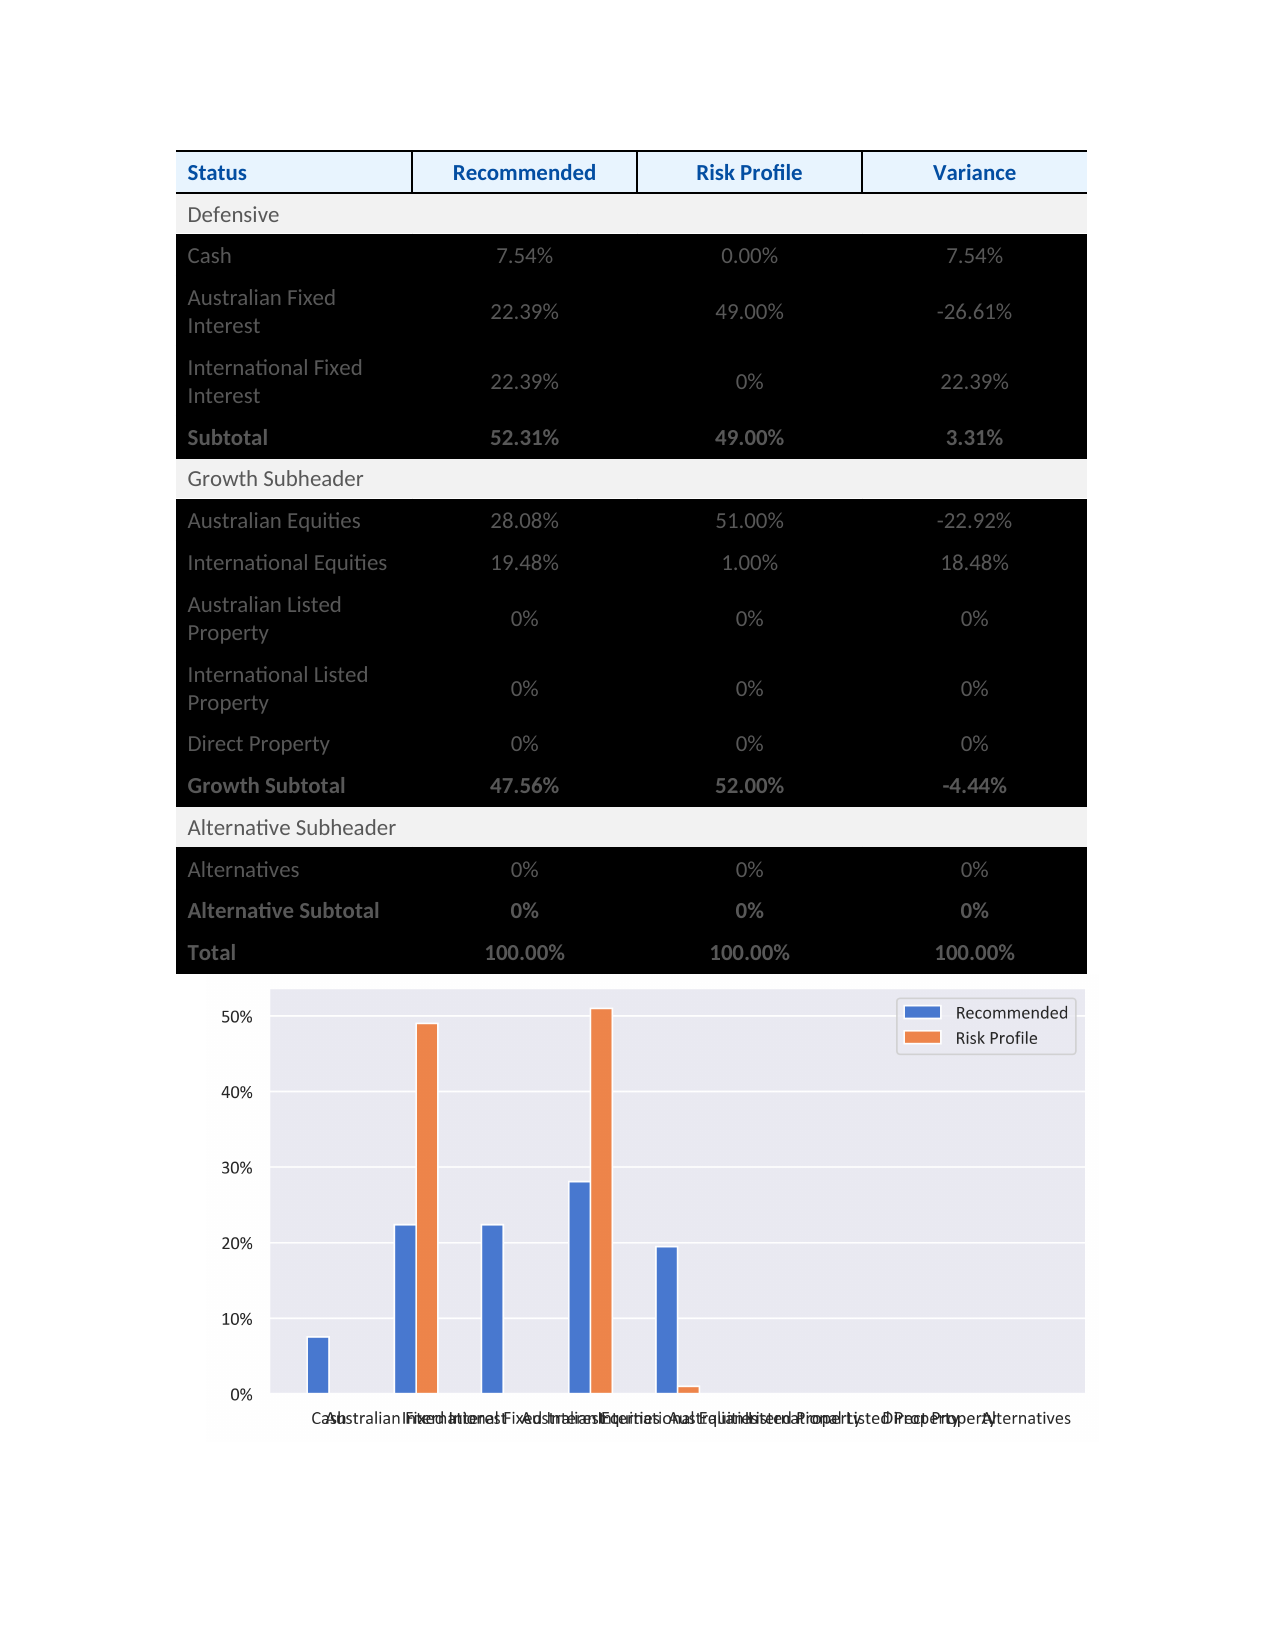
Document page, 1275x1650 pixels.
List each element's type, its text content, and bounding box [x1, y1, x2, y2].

table_cell 100.00% [863, 933, 1087, 972]
table_cell 0% [863, 724, 1087, 763]
table_cell 7.54% [863, 236, 1087, 275]
table_cell Australian Fixed Interest [176, 278, 411, 345]
table_cell Total [176, 933, 411, 972]
table_header Status [176, 152, 411, 192]
picture [206, 974, 1099, 1442]
table_header Risk Profile [638, 152, 861, 192]
table_cell International Fixed Interest [176, 347, 411, 415]
table_cell 1.00% [638, 542, 861, 582]
table_cell Cash [176, 236, 411, 275]
table_cell Growth Subheader [176, 459, 1087, 498]
table_cell 51.00% [638, 501, 861, 540]
table_cell 0% [413, 724, 636, 763]
table_cell -4.44% [863, 765, 1087, 805]
table_cell 52.00% [638, 765, 861, 805]
table_cell 19.48% [413, 542, 636, 582]
table_cell Alternatives [176, 849, 411, 889]
table_cell -26.61% [863, 278, 1087, 345]
table_cell 3.31% [863, 417, 1087, 457]
table_cell Growth Subtotal [176, 765, 411, 805]
table_cell 0% [638, 724, 861, 763]
table_cell 49.00% [638, 417, 861, 457]
table_cell 47.56% [413, 765, 636, 805]
table_cell -22.92% [863, 501, 1087, 540]
table_cell 0% [638, 347, 861, 415]
table_cell Australian Listed Property [176, 584, 411, 652]
table_cell 0% [638, 891, 861, 930]
table_cell 22.39% [413, 347, 636, 415]
table_cell 0% [863, 849, 1087, 889]
table_cell 0% [863, 654, 1087, 722]
table_cell Direct Property [176, 724, 411, 763]
table_cell 52.31% [413, 417, 636, 457]
table_cell 0.00% [638, 236, 861, 275]
table_cell Subtotal [176, 417, 411, 457]
table_cell Alternative Subheader [176, 807, 1087, 847]
table_cell 7.54% [413, 236, 636, 275]
table_cell 22.39% [413, 278, 636, 345]
table_header Recommended [413, 152, 636, 192]
table_cell 28.08% [413, 501, 636, 540]
table_cell 18.48% [863, 542, 1087, 582]
table_cell 22.39% [863, 347, 1087, 415]
table_cell 100.00% [638, 933, 861, 972]
table_cell 0% [638, 584, 861, 652]
table_cell 0% [863, 891, 1087, 930]
table_cell 0% [413, 654, 636, 722]
table_cell 0% [638, 654, 861, 722]
table_cell International Listed Property [176, 654, 411, 722]
table_cell Defensive [176, 194, 1087, 233]
table_cell 0% [413, 584, 636, 652]
table_cell 0% [413, 891, 636, 930]
table_cell International Equities [176, 542, 411, 582]
table_cell Australian Equities [176, 501, 411, 540]
table_cell 49.00% [638, 278, 861, 345]
table_cell 0% [863, 584, 1087, 652]
table_cell Alternative Subtotal [176, 891, 411, 930]
table_cell 0% [638, 849, 861, 889]
table_header Variance [863, 152, 1087, 192]
table_cell 100.00% [413, 933, 636, 972]
table_cell 0% [413, 849, 636, 889]
